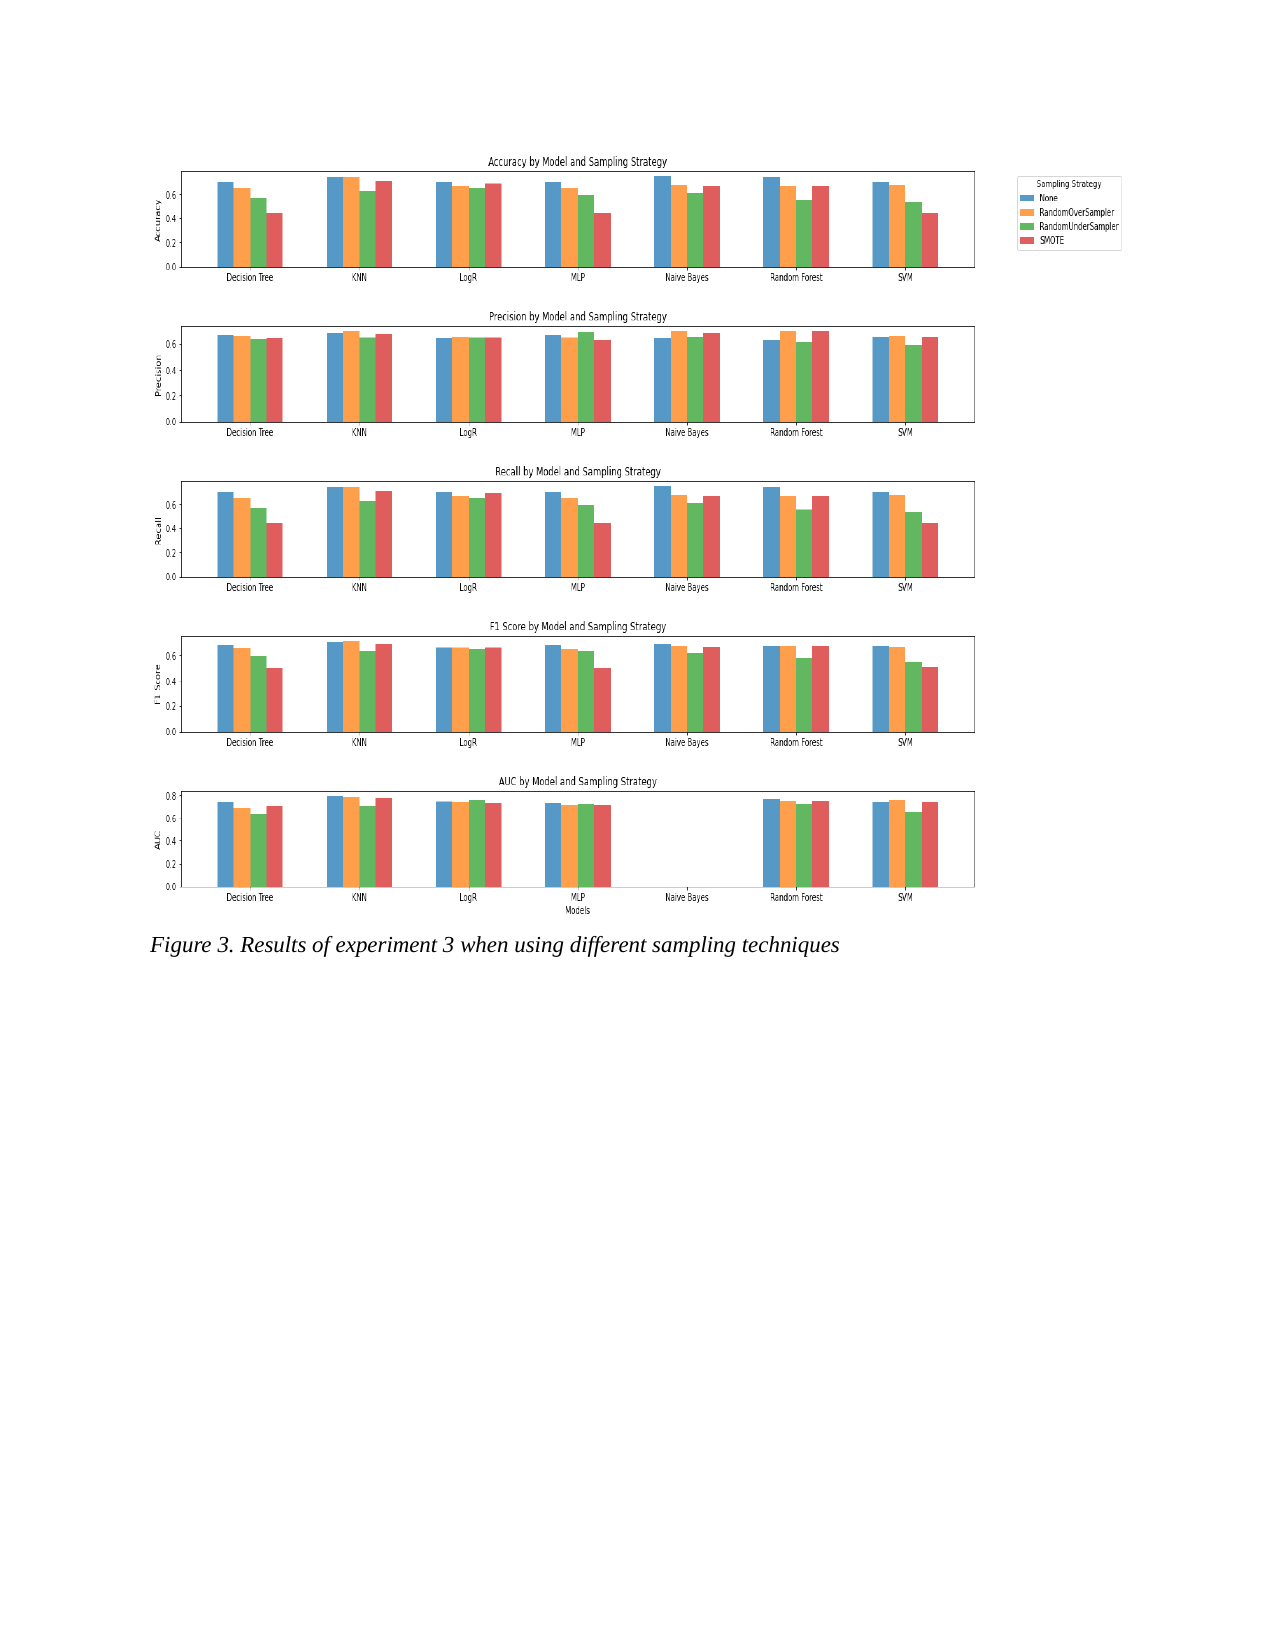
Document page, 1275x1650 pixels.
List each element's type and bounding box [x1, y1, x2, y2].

picture [150, 149, 1126, 922]
